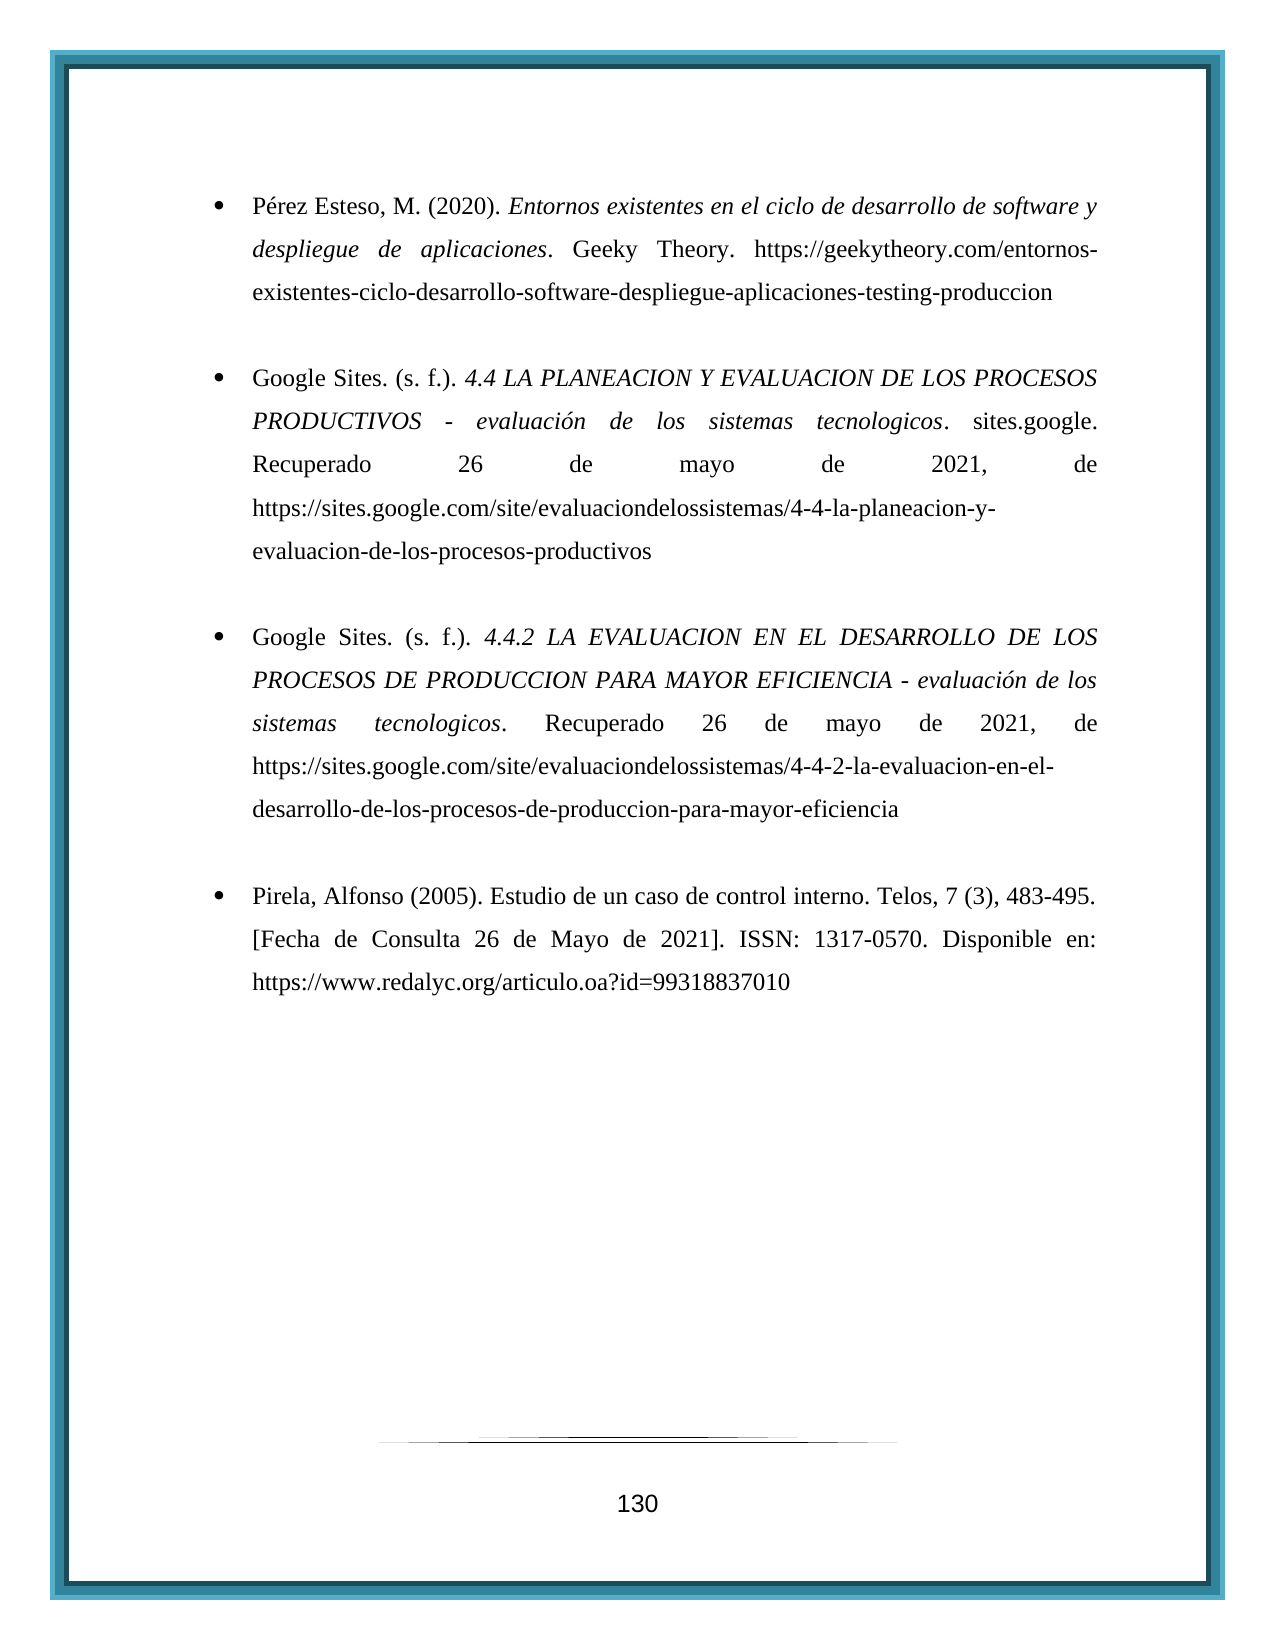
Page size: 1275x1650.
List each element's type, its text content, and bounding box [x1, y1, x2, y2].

list Pirela, Alfonso (2005). Estudio de un caso de control interno. Telos, 7 (3), 483-495. [Fecha de Consulta 26 de Mayo de 2021]. ISSN: 1317-0570. Disponible en: https://www.redalyc.org/articulo.oa?id=99318837010 [214, 881, 1098, 996]
list Google Sites. (s. f.). 4.4 LA PLANEACION Y EVALUACION DE LOS PROCESOS PRODUCTIVOS - evaluación de los sistemas tecnologicos. sites.google. Recuperado 26 de mayo de 2021, de https://sites.google.com/site/evaluaciondelossistemas/4-4-la-planeacion-y-evaluacion-de-los-procesos-productivos [214, 363, 1098, 564]
list Pérez Esteso, M. (2020). Entornos existentes en el ciclo de desarrollo de software y despliegue de aplicaciones. Geeky Theory. https://geekytheory.com/entornos-existentes-ciclo-desarrollo-software-despliegue-aplicaciones-testing-produccion [214, 191, 1098, 306]
list Google Sites. (s. f.). 4.4.2 LA EVALUACION EN EL DESARROLLO DE LOS PROCESOS DE PRODUCCION PARA MAYOR EFICIENCIA - evaluación de los sistemas tecnologicos. Recuperado 26 de mayo de 2021, de https://sites.google.com/site/evaluaciondelossistemas/4-4-2-la-evaluacion-en-el-desarrollo-de-los-procesos-de-produccion-para-mayor-eficiencia [214, 622, 1098, 823]
